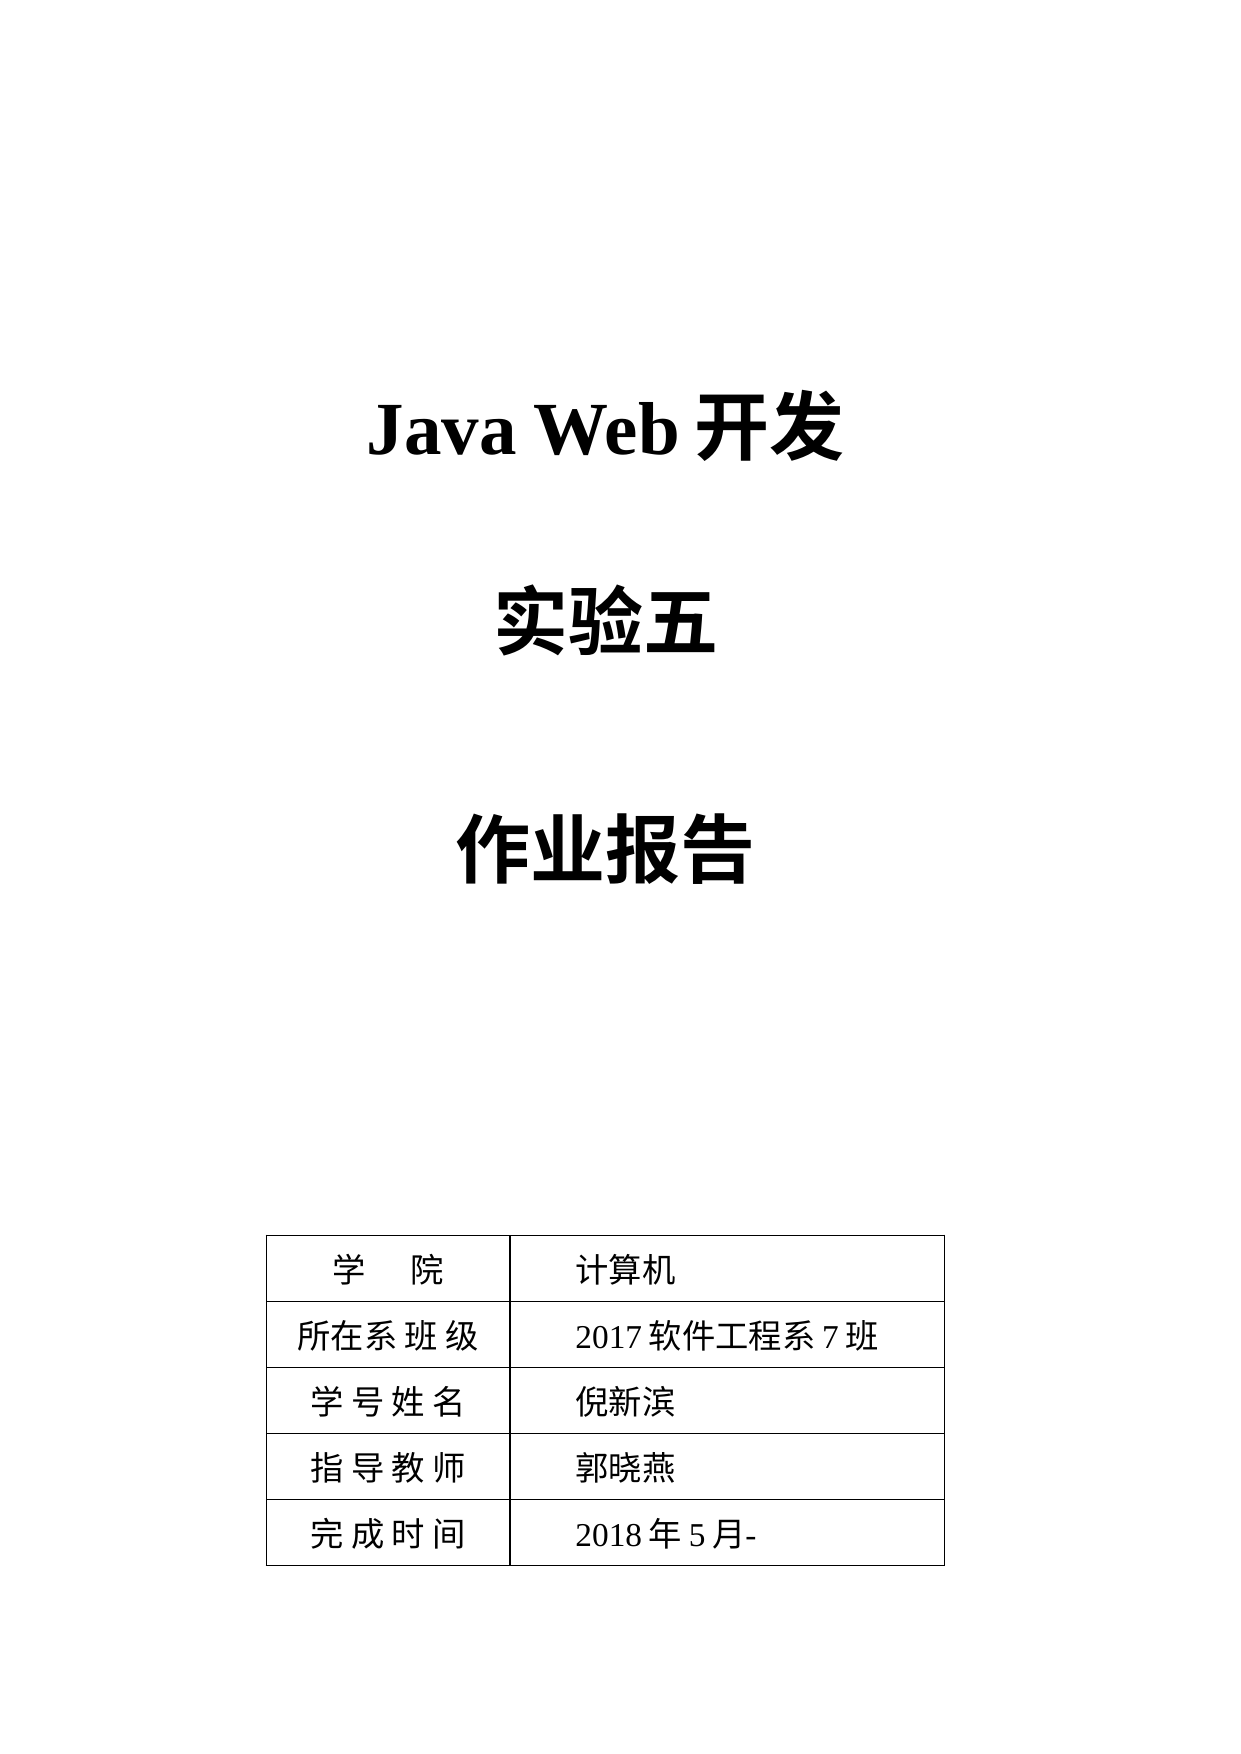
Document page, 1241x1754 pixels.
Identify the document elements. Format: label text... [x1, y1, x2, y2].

table_header 计算机 [511, 1236, 944, 1301]
table_cell 学 号 姓 名 [267, 1368, 509, 1433]
table_header 学 院 [267, 1236, 509, 1301]
table_cell 2018年5月- [511, 1500, 944, 1565]
table_cell 2017软件工程系7班 [511, 1302, 944, 1367]
text 作业报告 [118, 779, 1093, 909]
table_cell 完 成 时 间 [267, 1500, 509, 1565]
text 实验五 [118, 552, 1093, 682]
text Java Web开发 [118, 357, 1093, 487]
table_cell 所在系 班 级 [267, 1302, 509, 1367]
table_cell 倪新滨 [511, 1368, 944, 1433]
table_cell 郭晓燕 [511, 1434, 944, 1499]
table_cell 指 导 教 师 [267, 1434, 509, 1499]
